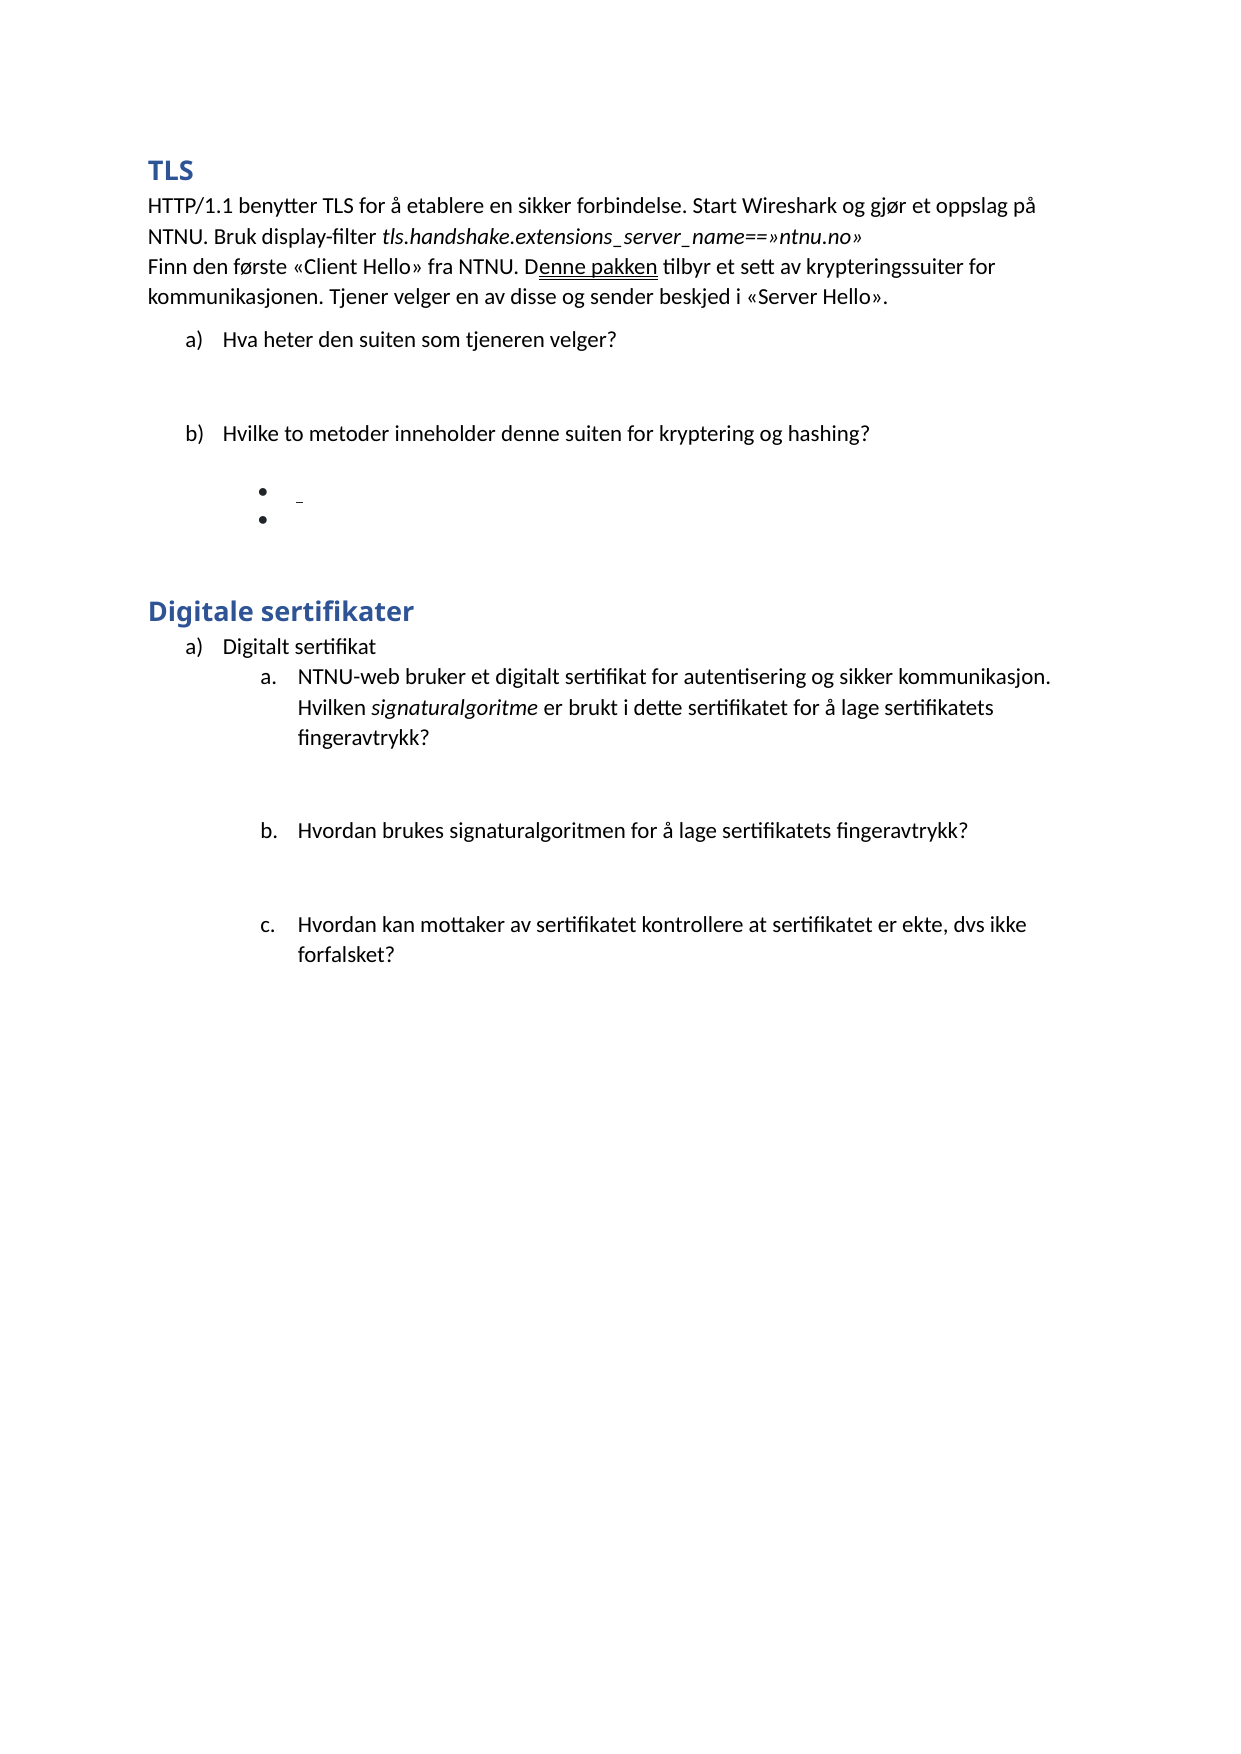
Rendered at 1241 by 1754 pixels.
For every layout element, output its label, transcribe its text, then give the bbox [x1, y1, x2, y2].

text HTTP/1.1 benytter TLS for å etablere en sikker forbindelse. Start Wireshark og gjør et oppslag på NTNU. Bruk display-filter tls.handshake.extensions_server_name==»ntnu.no» Finn den første «Client Hello» fra NTNU. Denne pakken tilbyr et sett av krypteringssuiter for kommunikasjonen. Tjener velger en av disse og sender beskjed i «Server Hello». [148, 192, 1093, 310]
list Hva heter den suiten som tjeneren velger? [185, 325, 1093, 353]
list Digitalt sertifikat [185, 632, 1093, 660]
list Hvilke to metoder inneholder denne suiten for kryptering og hashing? [185, 419, 1093, 477]
list NTNU-web bruker et digitalt sertifikat for autentisering og sikker kommunikasjon. Hvilken signaturalgoritme er brukt i dette sertifikatet for å lage sertifikatets fingeravtrykk? [260, 662, 1093, 751]
list Hvordan kan mottaker av sertifikatet kontrollere at sertifikatet er ekte, dvs ikke forfalsket? [260, 910, 1093, 968]
subtitle Digitale sertifikater [148, 553, 1093, 629]
subtitle TLS [148, 152, 1093, 189]
list Hvordan brukes signaturalgoritmen for å lage sertifikatets fingeravtrykk? [260, 817, 1093, 844]
